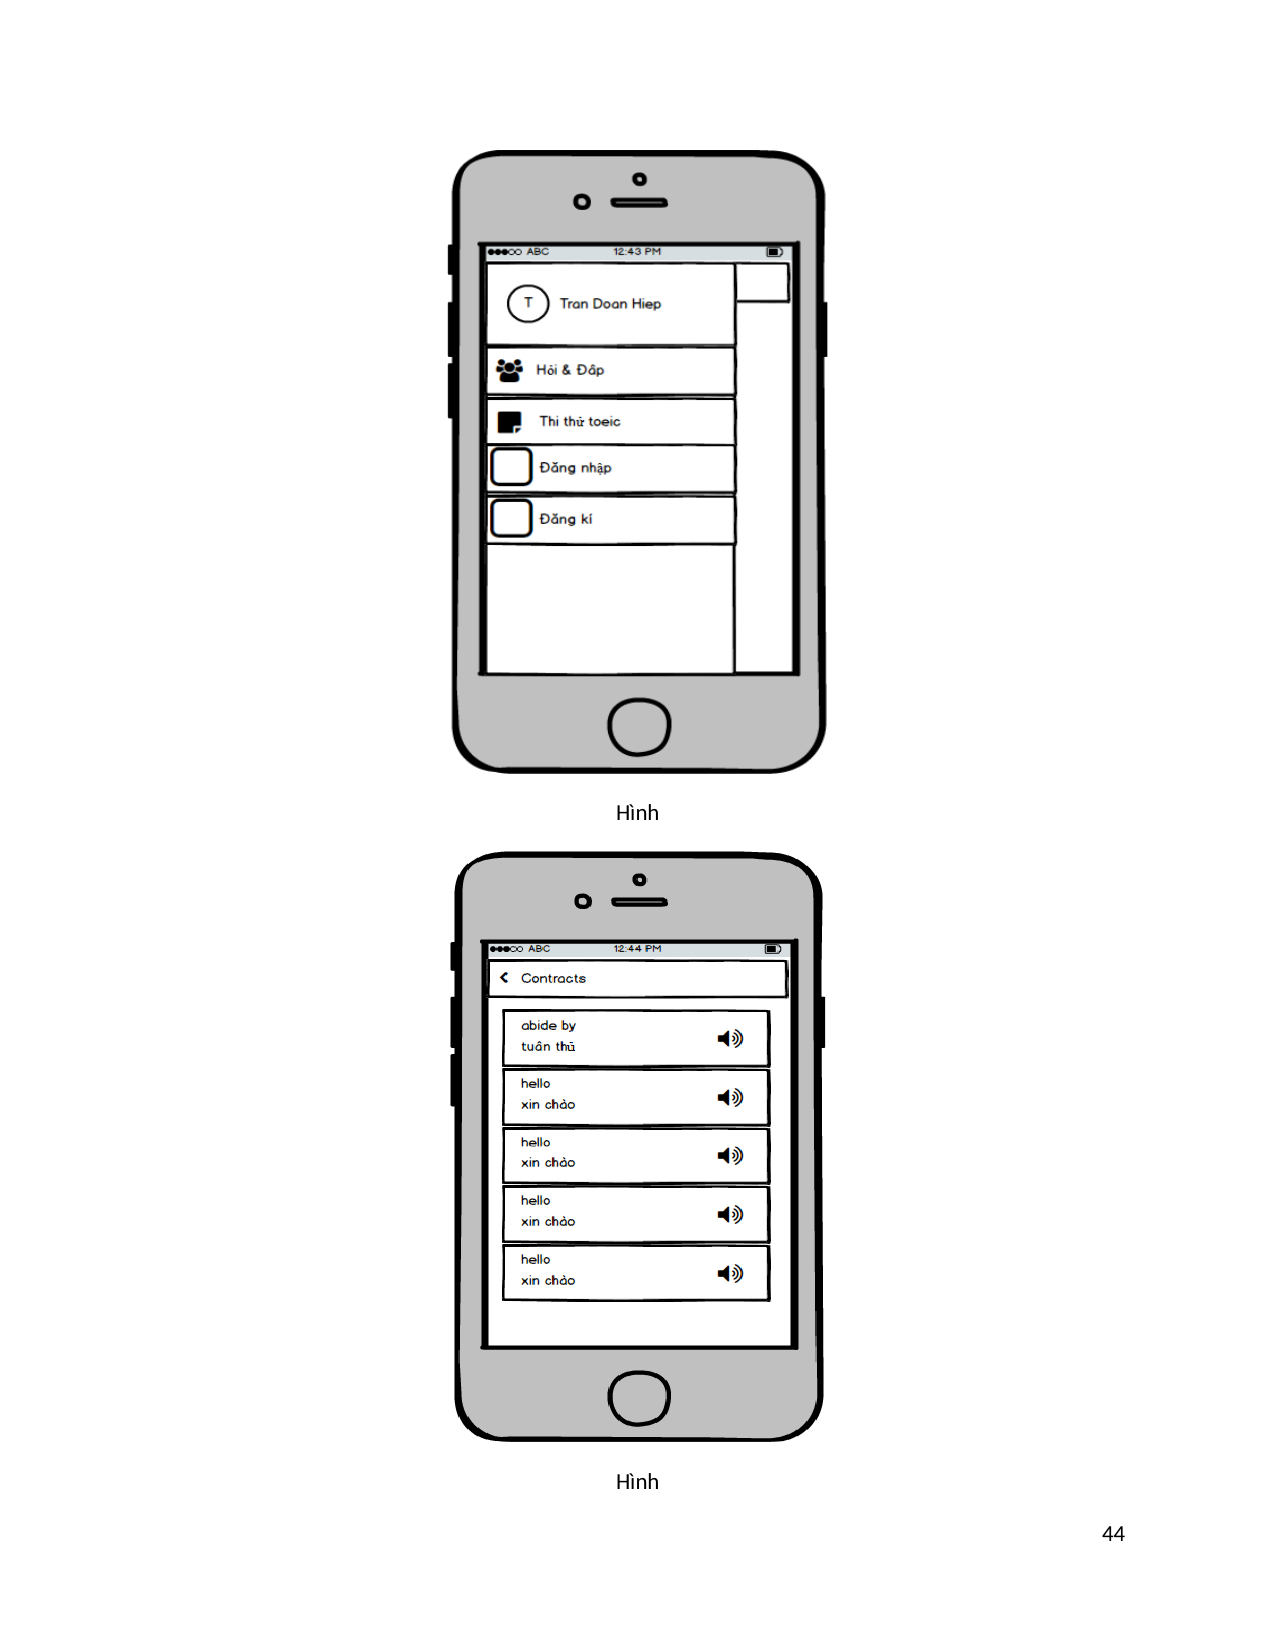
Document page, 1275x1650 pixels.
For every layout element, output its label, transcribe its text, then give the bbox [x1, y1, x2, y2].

picture [447, 150, 828, 774]
text Hình [150, 1467, 1125, 1495]
text Hình [150, 798, 1125, 826]
picture [450, 851, 826, 1442]
